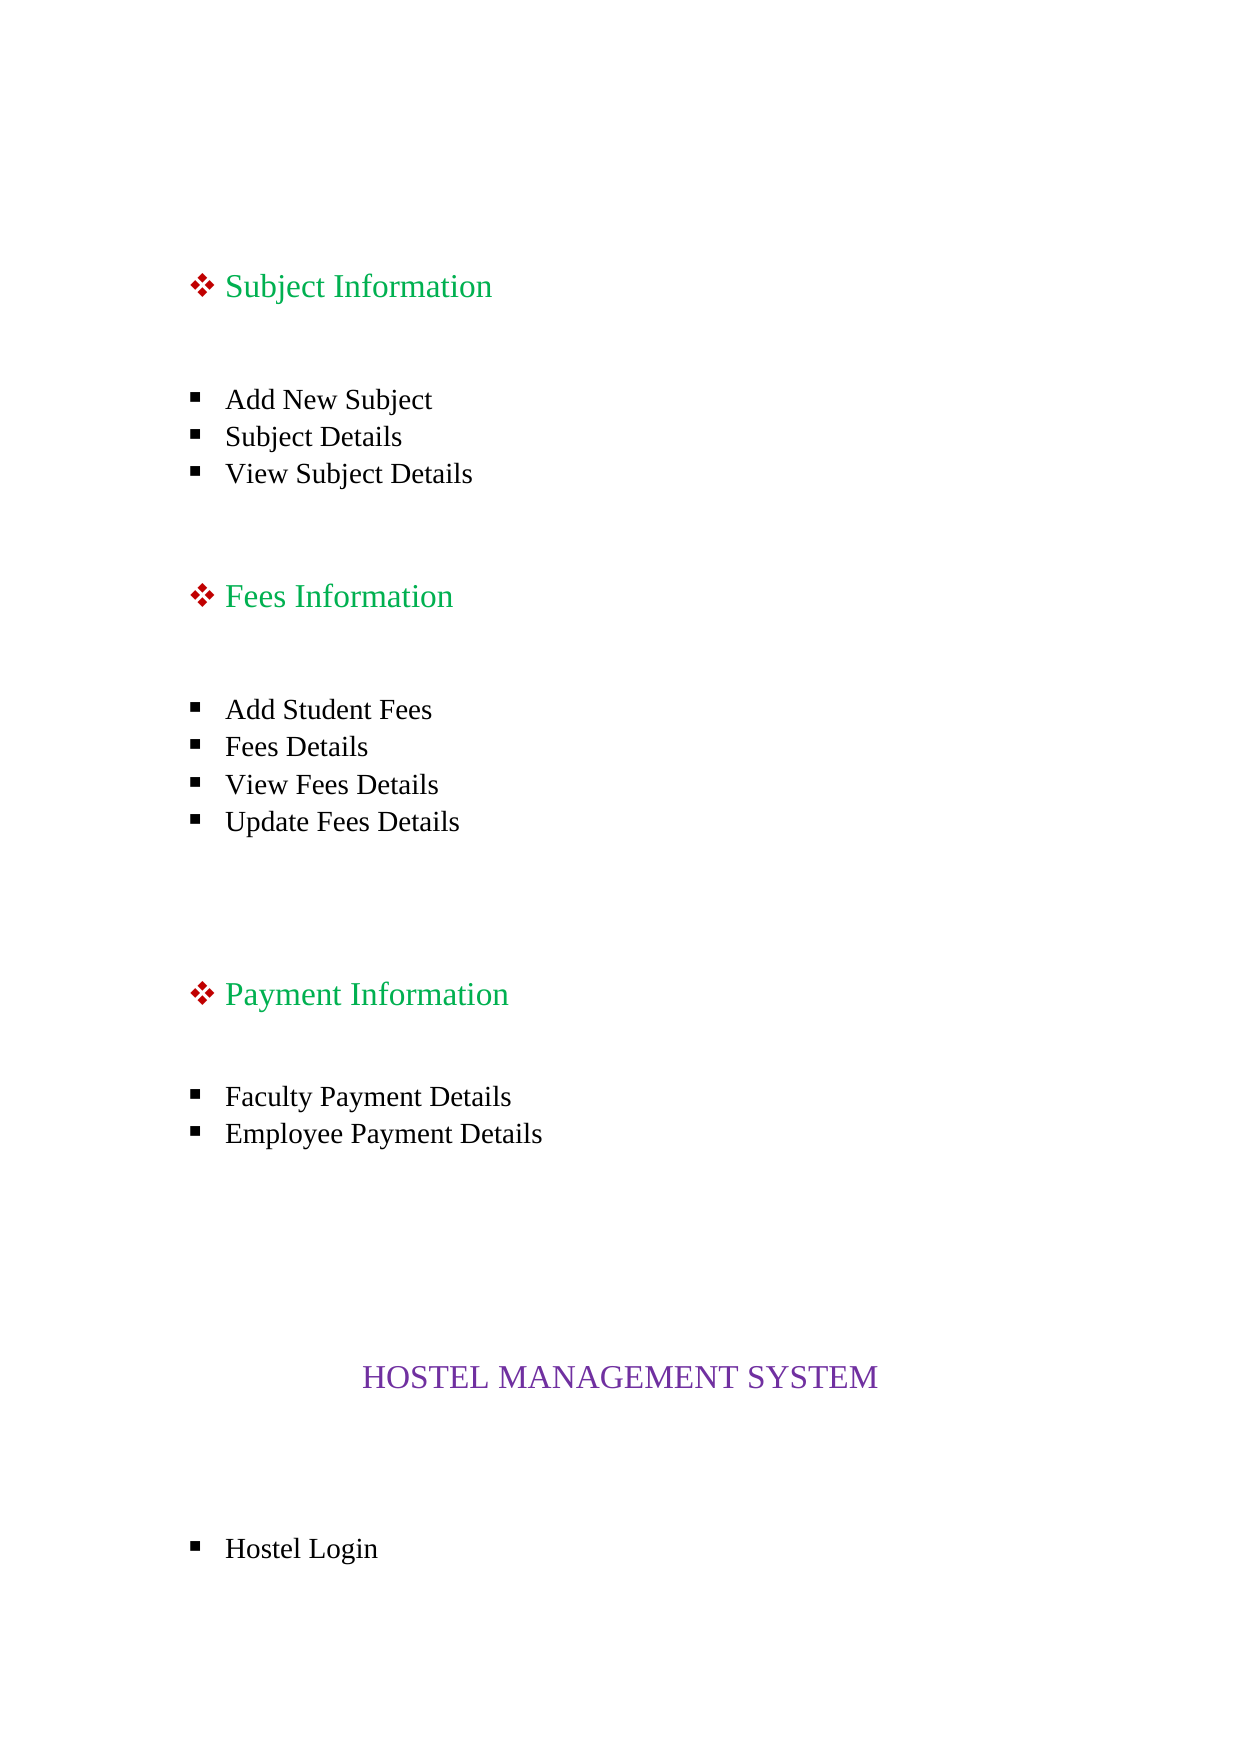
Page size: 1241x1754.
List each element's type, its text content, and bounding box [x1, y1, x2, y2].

list Fees Information [187, 576, 1090, 615]
list View Fees Details [187, 767, 1090, 801]
list Subject Details [187, 419, 1090, 454]
list Fees Details [187, 729, 1090, 764]
list Add New Subject [187, 382, 1090, 417]
list View Subject Details [187, 456, 1090, 491]
list Hostel Login [187, 1531, 1090, 1566]
list Update Fees Details [187, 804, 1090, 838]
list Payment Information [187, 974, 1090, 1012]
text HOSTEL MANAGEMENT SYSTEM [150, 1357, 1090, 1396]
list Faculty Payment Details [187, 1079, 1090, 1113]
list Subject Information [187, 266, 1090, 304]
list Employee Payment Details [187, 1116, 1090, 1150]
list Add Student Fees [187, 692, 1090, 727]
